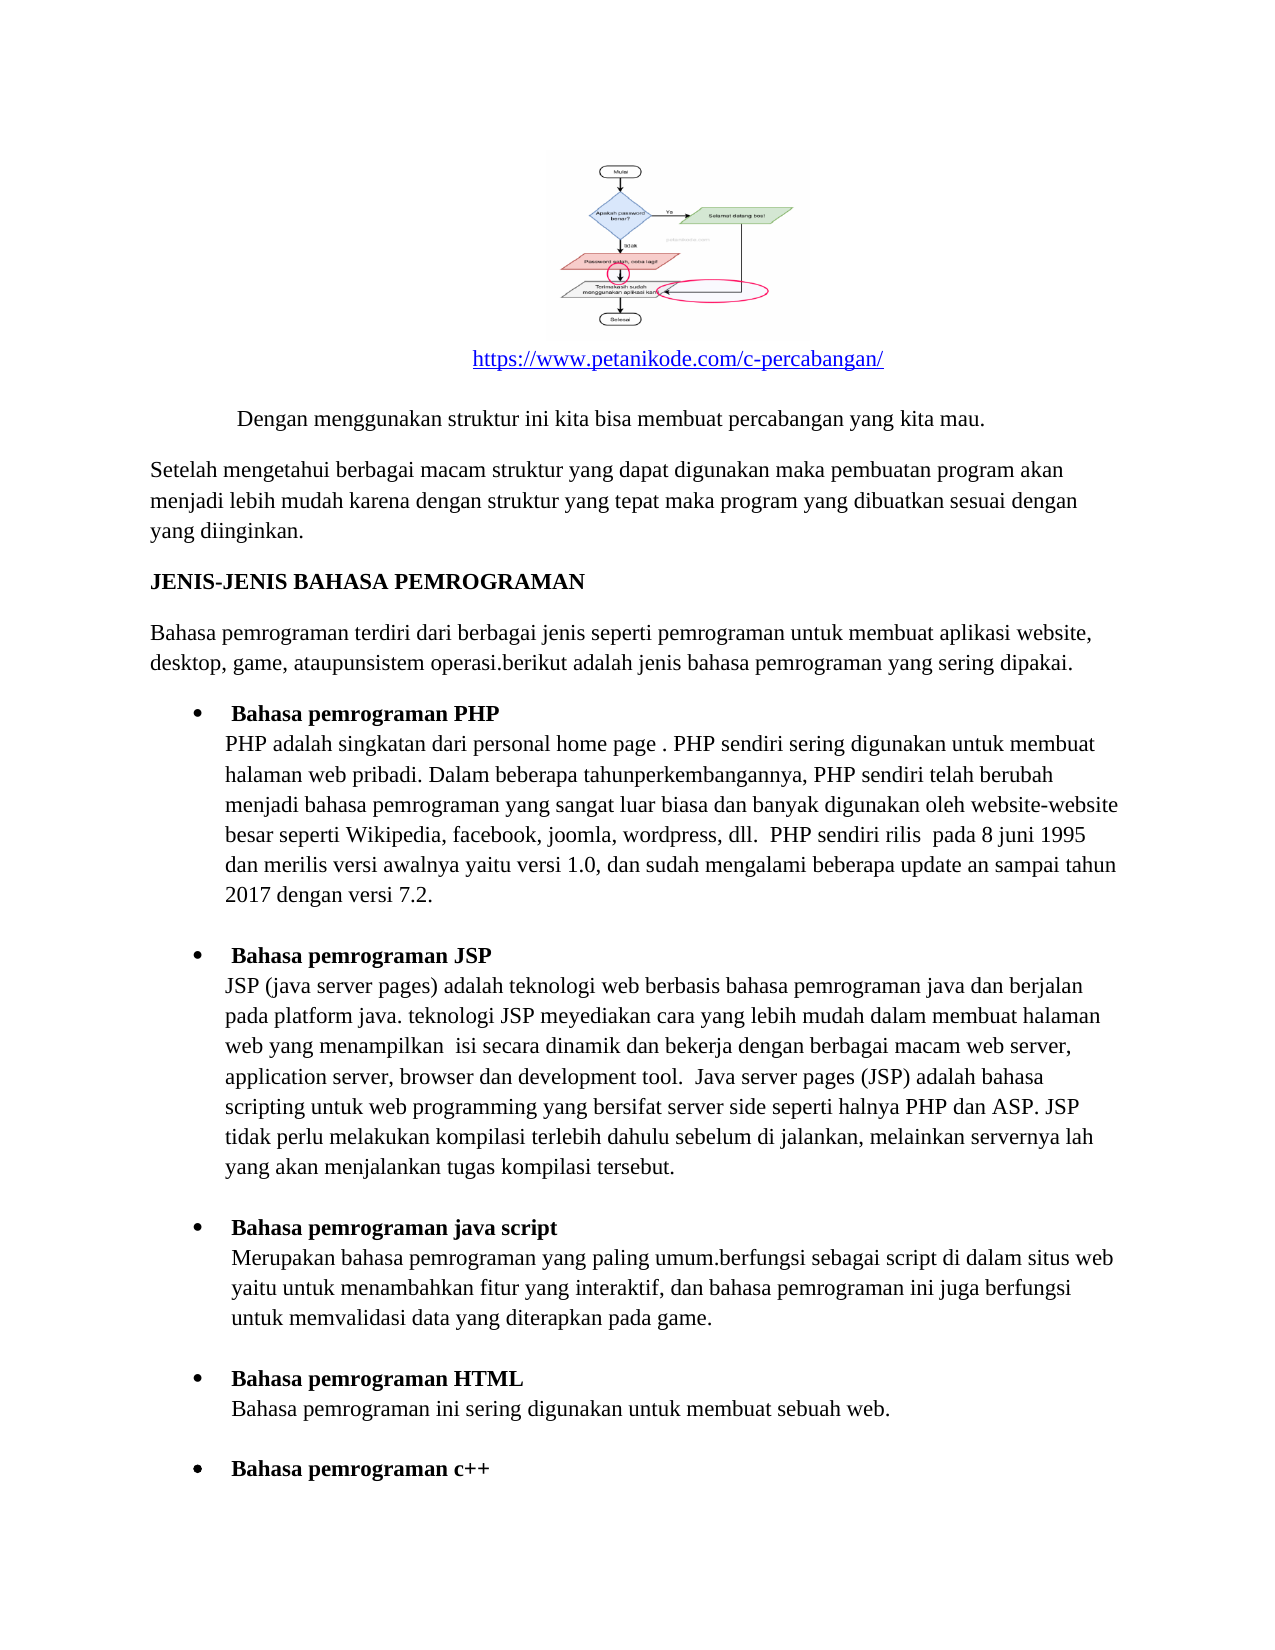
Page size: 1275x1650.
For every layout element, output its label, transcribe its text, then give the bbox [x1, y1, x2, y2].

list JSP (java server pages) adalah teknologi web berbasis bahasa pemrograman java dan berjalan pada platform java. teknologi JSP meyediakan cara yang lebih mudah dalam membuat halaman web yang menampilkan isi secara dinamik dan bekerja dengan berbagai macam web server, application server, browser dan development tool. Java server pages (JSP) adalah bahasa scripting untuk web programming yang bersifat server side seperti halnya PHP dan ASP. JSP tidak perlu melakukan kompilasi terlebih dahulu sebelum di jalankan, melainkan servernya lah yang akan menjalankan tugas kompilasi tersebut. [225, 972, 1125, 1180]
list Bahasa pemrograman HTML [193, 1365, 1125, 1391]
list https://www.petanikode.com/c-percabangan/ [231, 345, 1125, 371]
text JENIS-JENIS BAHASA PEMROGRAMAN [150, 568, 1125, 594]
text Bahasa pemrograman terdiri dari berbagai jenis seperti pemrograman untuk membuat aplikasi website, desktop, game, ataupunsistem operasi.berikut adalah jenis bahasa pemrograman yang sering dipakai. [150, 619, 1125, 676]
list Merupakan bahasa pemrograman yang paling umum.berfungsi sebagai script di dalam situs web yaitu untuk menambahkan fitur yang interaktif, dan bahasa pemrograman ini juga berfungsi untuk memvalidasi data yang diterapkan pada game. [231, 1244, 1125, 1331]
list PHP adalah singkatan dari personal home page . PHP sendiri sering digunakan untuk membuat halaman web pribadi. Dalam beberapa tahunperkembangannya, PHP sendiri telah berubah menjadi bahasa pemrograman yang sangat luar biasa dan banyak digunakan oleh website-website besar seperti Wikipedia, facebook, joomla, wordpress, dll. PHP sendiri rilis pada 8 juni 1995 dan merilis versi awalnya yaitu versi 1.0, dan sudah mengalami beberapa update an sampai tahun 2017 dengan versi 7.2. [225, 730, 1125, 908]
picture [546, 150, 810, 341]
list Bahasa pemrograman ini sering digunakan untuk membuat sebuah web. [231, 1395, 1125, 1421]
list Bahasa pemrograman PHP [193, 700, 1125, 727]
list Bahasa pemrograman JSP [193, 942, 1125, 968]
text Setelah mengetahui berbagai macam struktur yang dapat digunakan maka pembuatan program akan menjadi lebih mudah karena dengan struktur yang tepat maka program yang dibuatkan sesuai dengan yang diinginkan. [150, 456, 1125, 543]
list Dengan menggunakan struktur ini kita bisa membuat percabangan yang kita mau. [231, 405, 1125, 432]
list Bahasa pemrograman java script [193, 1214, 1125, 1240]
list Bahasa pemrograman c++ [193, 1455, 1125, 1482]
